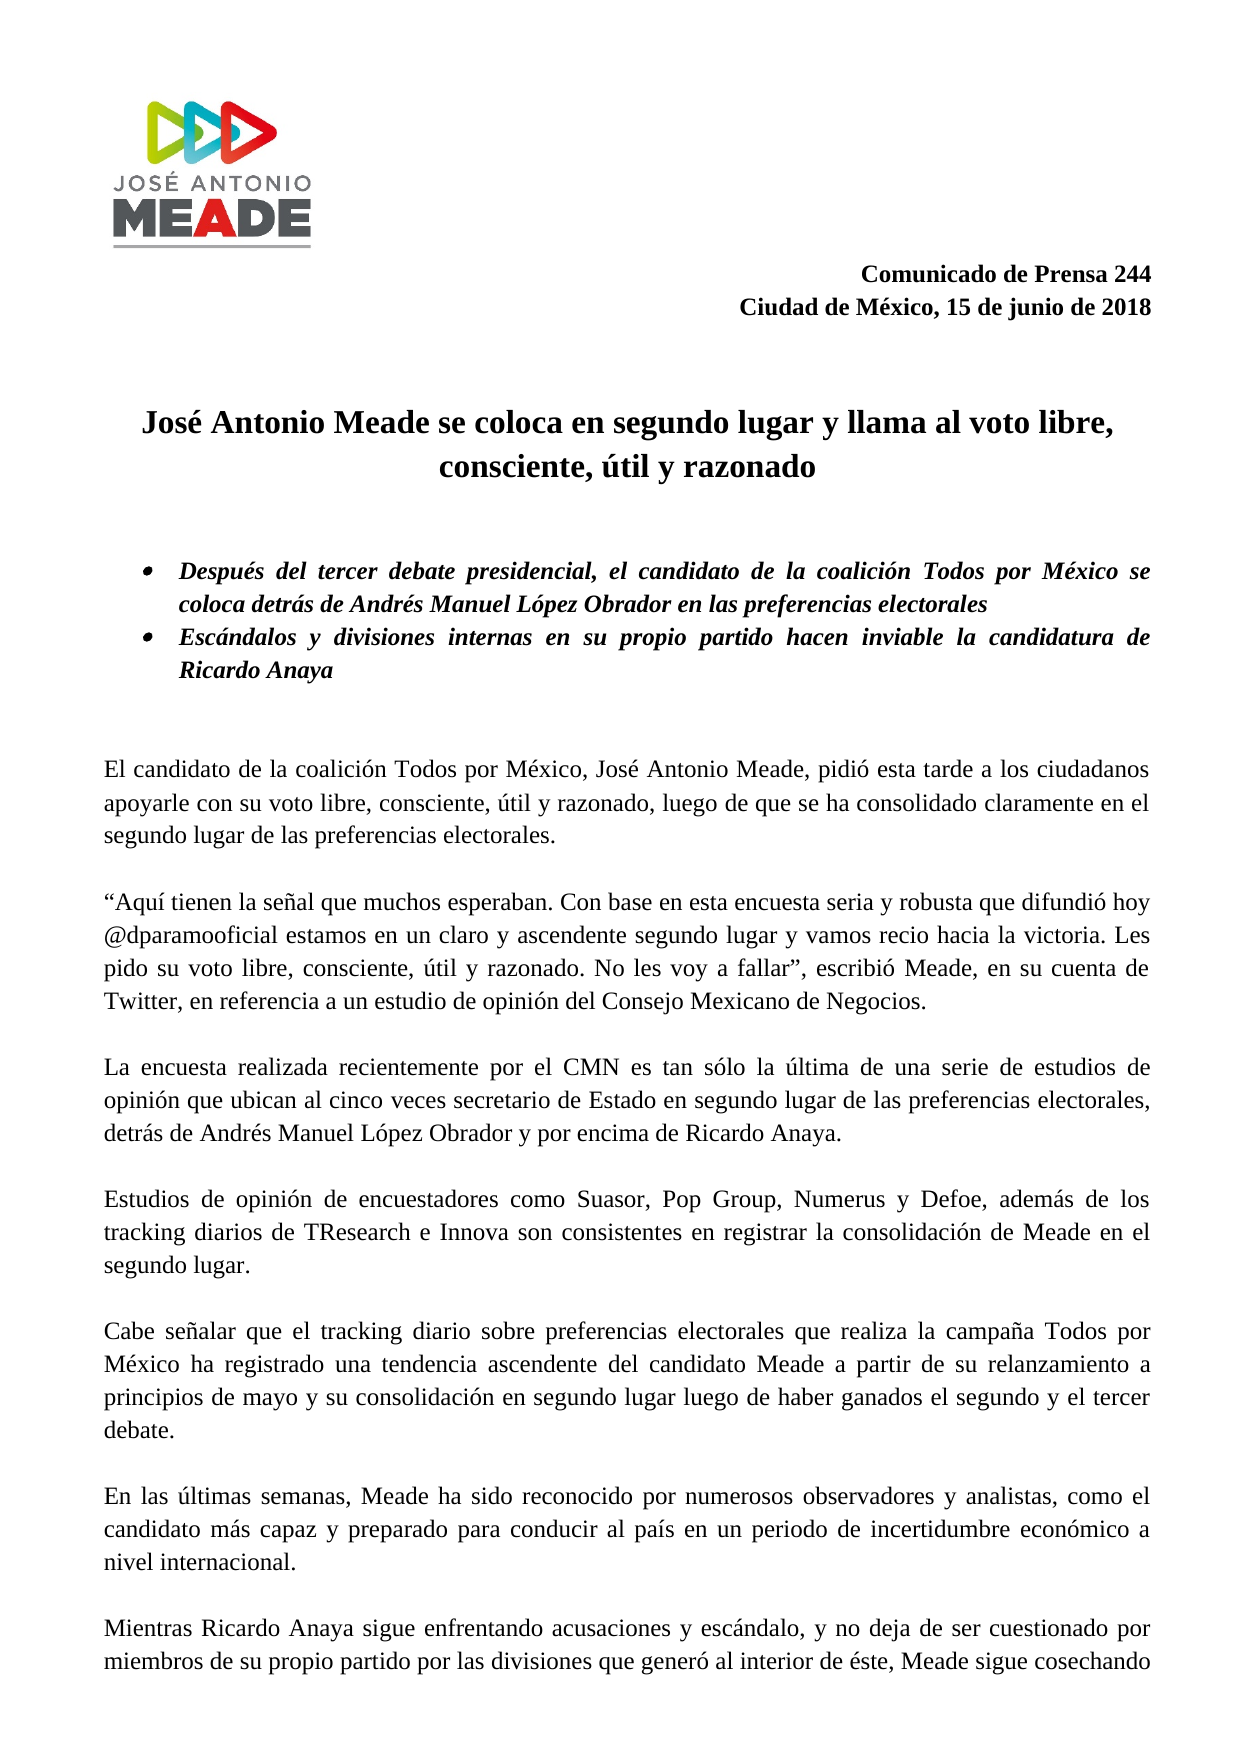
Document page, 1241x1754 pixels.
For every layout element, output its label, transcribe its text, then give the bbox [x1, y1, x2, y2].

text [103, 1613, 1151, 1675]
text José Antonio Meade se coloca en segundo lugar y llama al voto libre, consciente, útil y razonado [103, 402, 1151, 485]
text Cabe señalar que el tracking diario sobre preferencias electorales que realiza la campaña Todos por México ha registrado una tendencia ascendente del candidato Meade a partir de su relanzamiento a principios de mayo y su consolidación en segundo lugar luego de haber ganados el segundo y el tercer debate. [103, 1316, 1151, 1444]
picture [103, 92, 321, 256]
text Ciudad de México, 15 de junio de 2018 [103, 292, 1151, 321]
list Escándalos y divisiones internas en su propio partido hacen inviable la candidatura de Ricardo Anaya [141, 622, 1151, 684]
text Comunicado de Prensa 244 [103, 259, 1151, 288]
list Después del tercer debate presidencial, el candidato de la coalición Todos por México se coloca detrás de Andrés Manuel López Obrador en las preferencias electorales [141, 556, 1151, 618]
text “Aquí tienen la señal que muchos esperaban. Con base en esta encuesta seria y robusta que difundió hoy @dparamooficial estamos en un claro y ascendente segundo lugar y vamos recio hacia la victoria. Les pido su voto libre, consciente, útil y razonado. No les voy a fallar”, escribió Meade, en su cuenta de Twitter, en referencia a un estudio de opinión del Consejo Mexicano de Negocios. [103, 887, 1151, 1014]
text Estudios de opinión de encuestadores como Suasor, Pop Group, Numerus y Defoe, además de los tracking diarios de TResearch e Innova son consistentes en registrar la consolidación de Meade en el segundo lugar. [103, 1184, 1151, 1279]
text La encuesta realizada recientemente por el CMN es tan sólo la última de una serie de estudios de opinión que ubican al cinco veces secretario de Estado en segundo lugar de las preferencias electorales, detrás de Andrés Manuel López Obrador y por encima de Ricardo Anaya. [103, 1052, 1151, 1147]
text El candidato de la coalición Todos por México, José Antonio Meade, pidió esta tarde a los ciudadanos apoyarle con su voto libre, consciente, útil y razonado, luego de que se ha consolidado claramente en el segundo lugar de las preferencias electorales. [103, 754, 1151, 849]
text En las últimas semanas, Meade ha sido reconocido por numerosos observadores y analistas, como el candidato más capaz y preparado para conducir al país en un periodo de incertidumbre económico a nivel internacional. [103, 1481, 1151, 1576]
